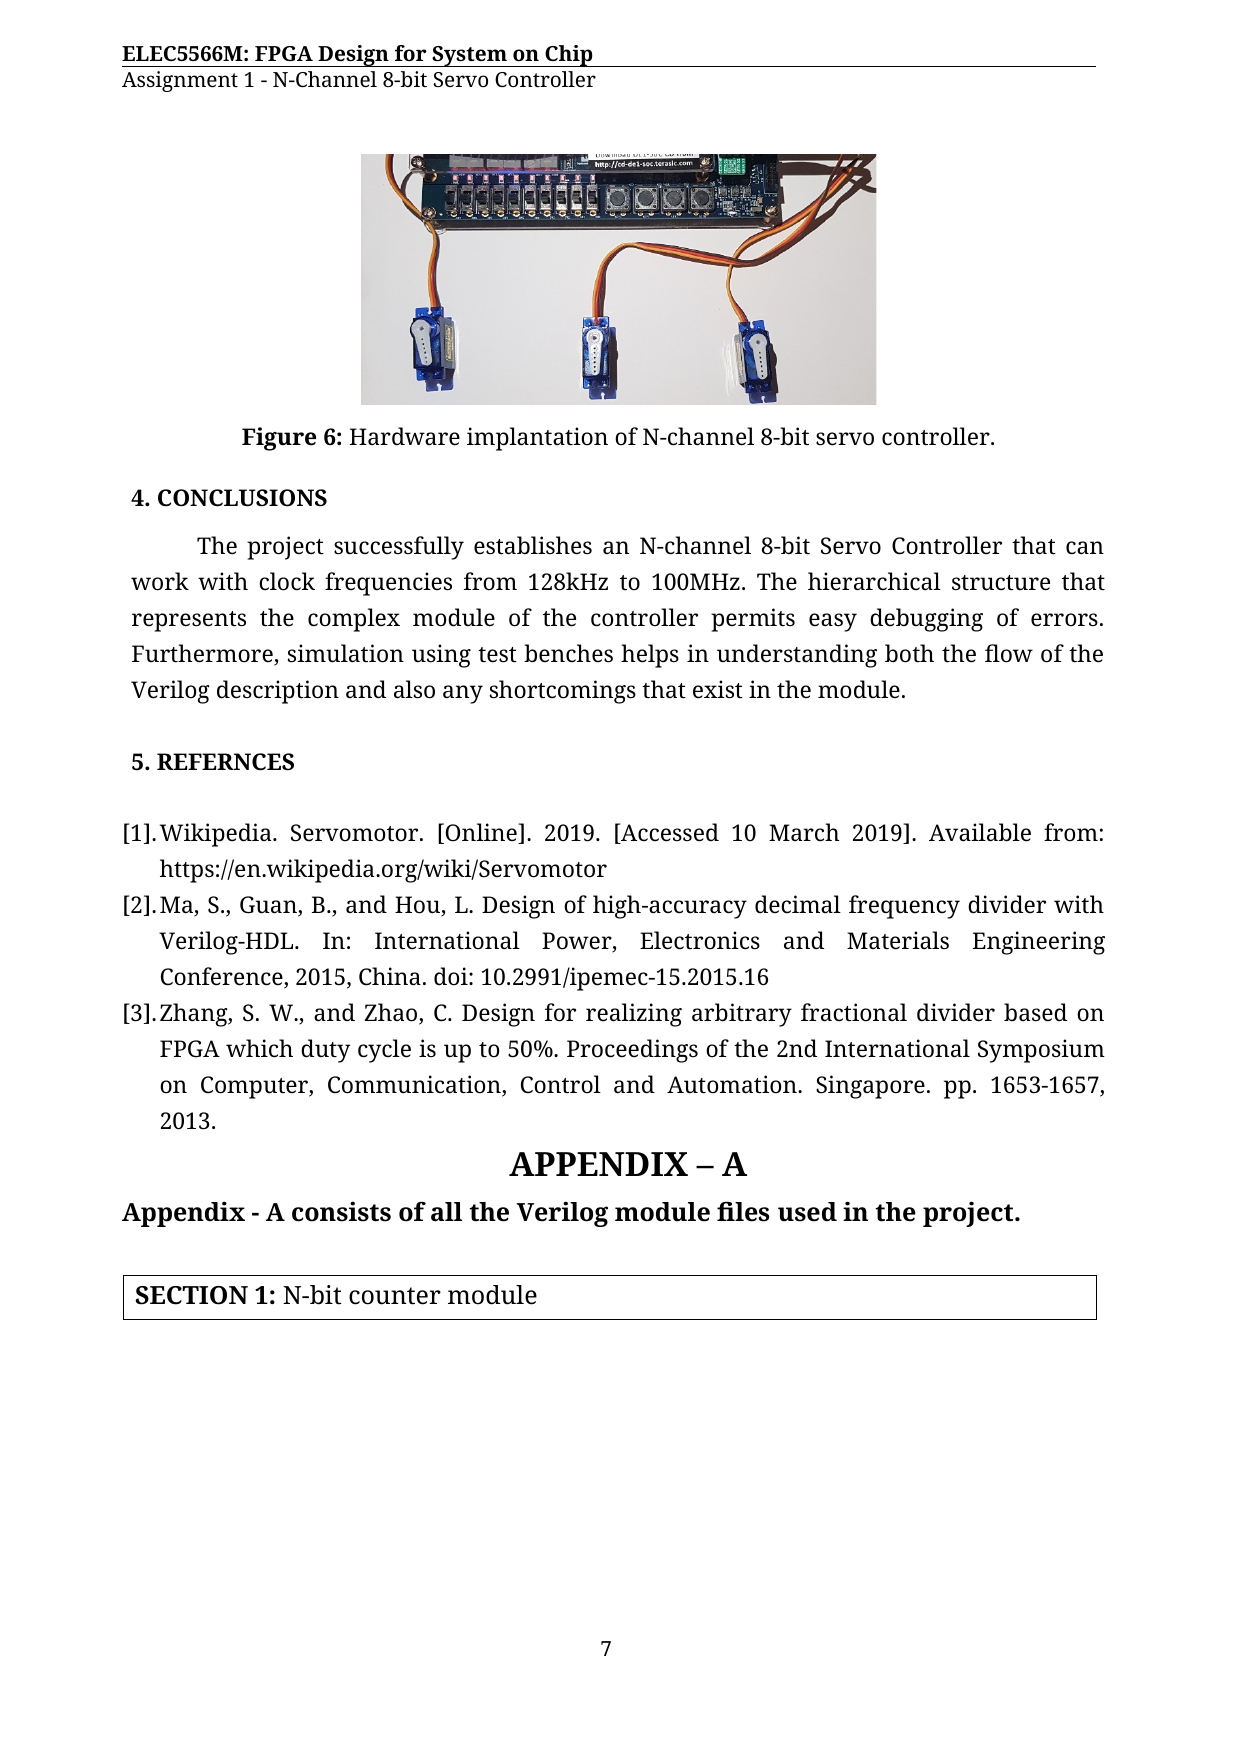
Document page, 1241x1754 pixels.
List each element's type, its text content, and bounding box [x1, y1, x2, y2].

picture [361, 154, 877, 405]
list Zhang, S. W., and Zhao, C. Design for realizing arbitrary fractional divider based on FPGA which duty cycle is up to 50%. Proceedings of the 2nd International Symposium on Computer, Communication, Control and Automation. Singapore. pp. 1653-1657, 2013. [122, 997, 1106, 1136]
text The project successfully establishes an N-channel 8-bit Servo Controller that can work with clock frequencies from 128kHz to 100MHz. The hierarchical structure that represents the complex module of the controller permits easy debugging of errors. Furthermore, simulation using test benches helps in understanding both the flow of the Verilog description and also any shortcomings that exist in the module. [131, 530, 1106, 705]
list Ma, S., Guan, B., and Hou, L. Design of high-accuracy decimal frequency divider with Verilog-HDL. In: International Power, Electronics and Materials Engineering Conference, 2015, China. doi: 10.2991/ipemec-15.2015.16 [122, 889, 1106, 992]
text 5. REFERNCES [131, 746, 1106, 777]
text Appendix - A consists of all the Verilog module files used in the project. [122, 1195, 1106, 1229]
table_header SECTION 1: N-bit counter module [124, 1276, 1096, 1318]
text Figure 6: Hardware implantation of N-channel 8-bit servo controller. [131, 421, 1106, 453]
list Wikipedia. Servomotor. [Online]. 2019. [Accessed 10 March 2019]. Available from: https://en.wikipedia.org/wiki/Servomotor [122, 817, 1106, 884]
text 4. CONCLUSIONS [131, 482, 1106, 513]
text APPENDIX – A [122, 1141, 1134, 1186]
